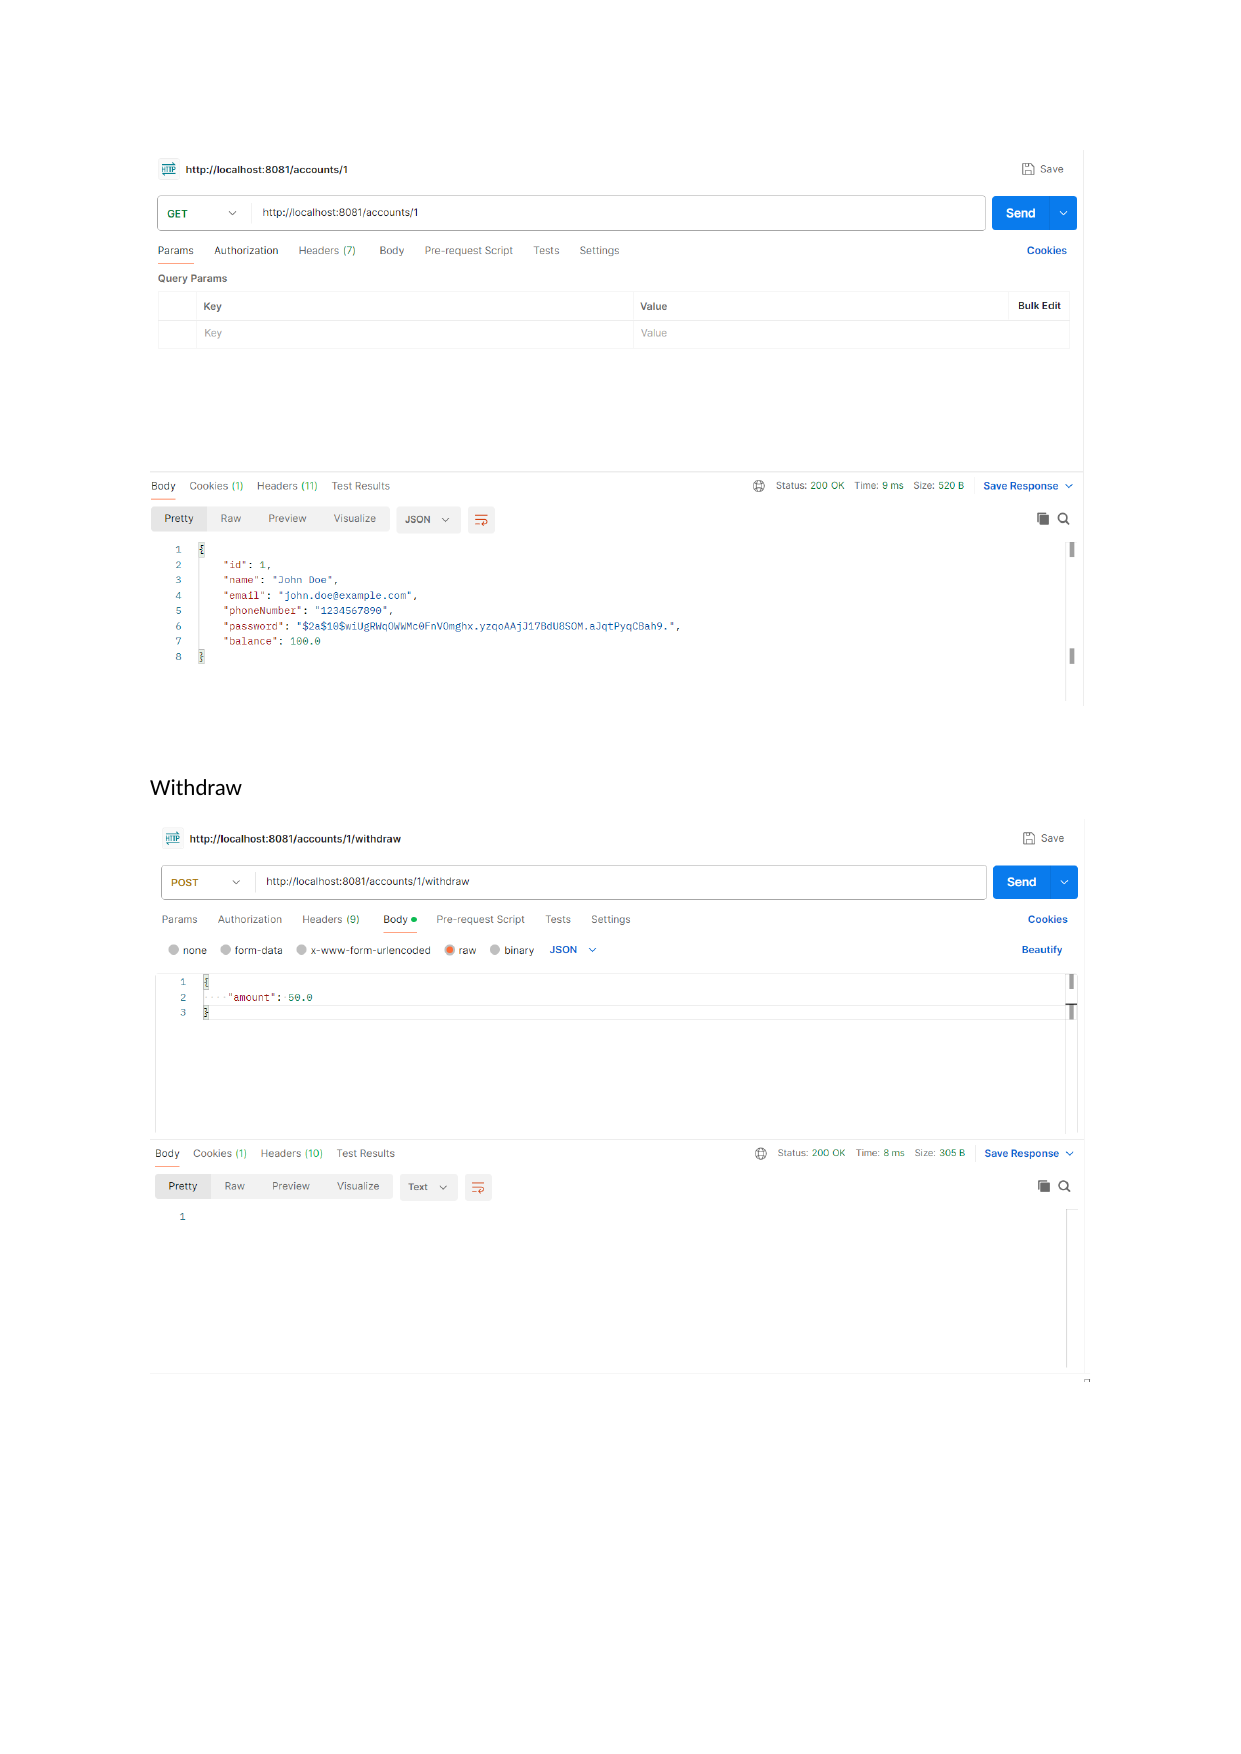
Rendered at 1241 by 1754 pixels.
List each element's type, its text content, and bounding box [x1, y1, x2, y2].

text Withdraw [150, 773, 1090, 801]
picture [150, 819, 1091, 1382]
picture [150, 150, 1091, 708]
